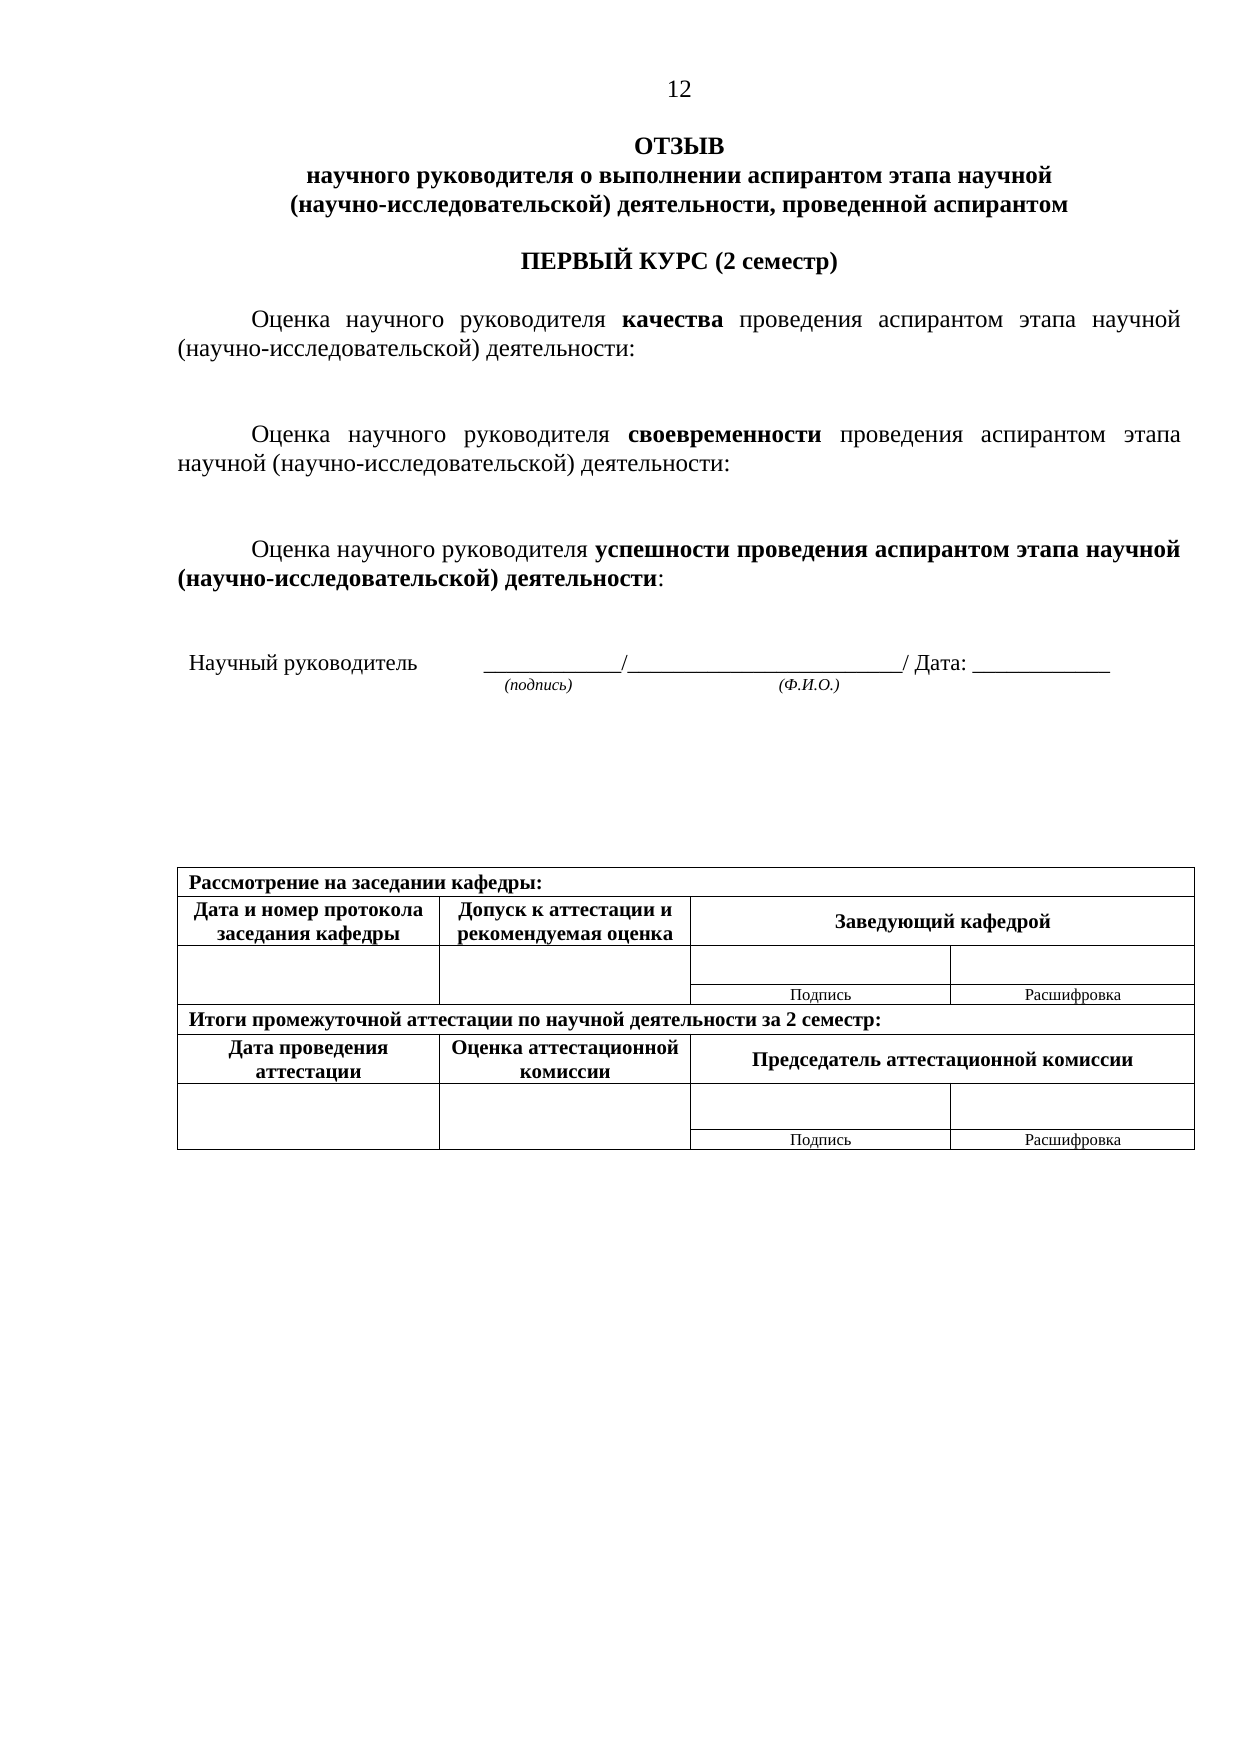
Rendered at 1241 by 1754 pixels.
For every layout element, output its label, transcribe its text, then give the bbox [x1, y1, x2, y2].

table_cell Председатель аттестационной комиссии [691, 1035, 1194, 1083]
table_cell Расшифровка [951, 1130, 1194, 1149]
table_cell Итоги промежуточной аттестации по научной деятельности за 2 семестр: [178, 1005, 1194, 1033]
text Оценка научного руководителя качества проведения аспирантом этапа научной (научно-исследовательской) деятельности: [177, 304, 1181, 361]
table_cell [691, 1084, 950, 1129]
table_cell Заведующий кафедрой [691, 897, 1194, 945]
table_cell Оценка аттестационной комиссии [440, 1035, 690, 1083]
table_cell Допуск к аттестации и рекомендуемая оценка [440, 897, 690, 945]
table_cell [178, 1084, 439, 1149]
text Оценка научного руководителя успешности проведения аспирантом этапа научной (научно-исследовательской) деятельности: [177, 534, 1181, 591]
text ПЕРВЫЙ КУРС (2 семестр) [177, 246, 1181, 275]
table_cell [440, 1084, 690, 1149]
table_header Научный руководитель ____________/________________________/ Дата: ____________ (подпись) (Ф.И.О.) [177, 649, 1181, 723]
text научного руководителя о выполнении аспирантом этапа научной [177, 160, 1181, 189]
table_cell [440, 946, 690, 1004]
text ОТЗЫВ [177, 131, 1181, 160]
table_header Рассмотрение на заседании кафедры: [178, 868, 1194, 896]
table_cell Дата и номер протокола заседания кафедры [178, 897, 439, 945]
table_cell [951, 1084, 1194, 1129]
table_cell Дата проведения аттестации [178, 1035, 439, 1083]
table_cell [178, 946, 439, 1004]
table_cell [951, 946, 1194, 984]
table_cell Подпись [691, 1130, 950, 1149]
text (научно-исследовательской) деятельности, проведенной аспирантом [177, 189, 1181, 218]
text Оценка научного руководителя своевременности проведения аспирантом этапа научной (научно-исследовательской) деятельности: [177, 419, 1181, 476]
table_cell Подпись [691, 985, 950, 1004]
table_cell Расшифровка [951, 985, 1194, 1004]
table_cell [691, 946, 950, 984]
